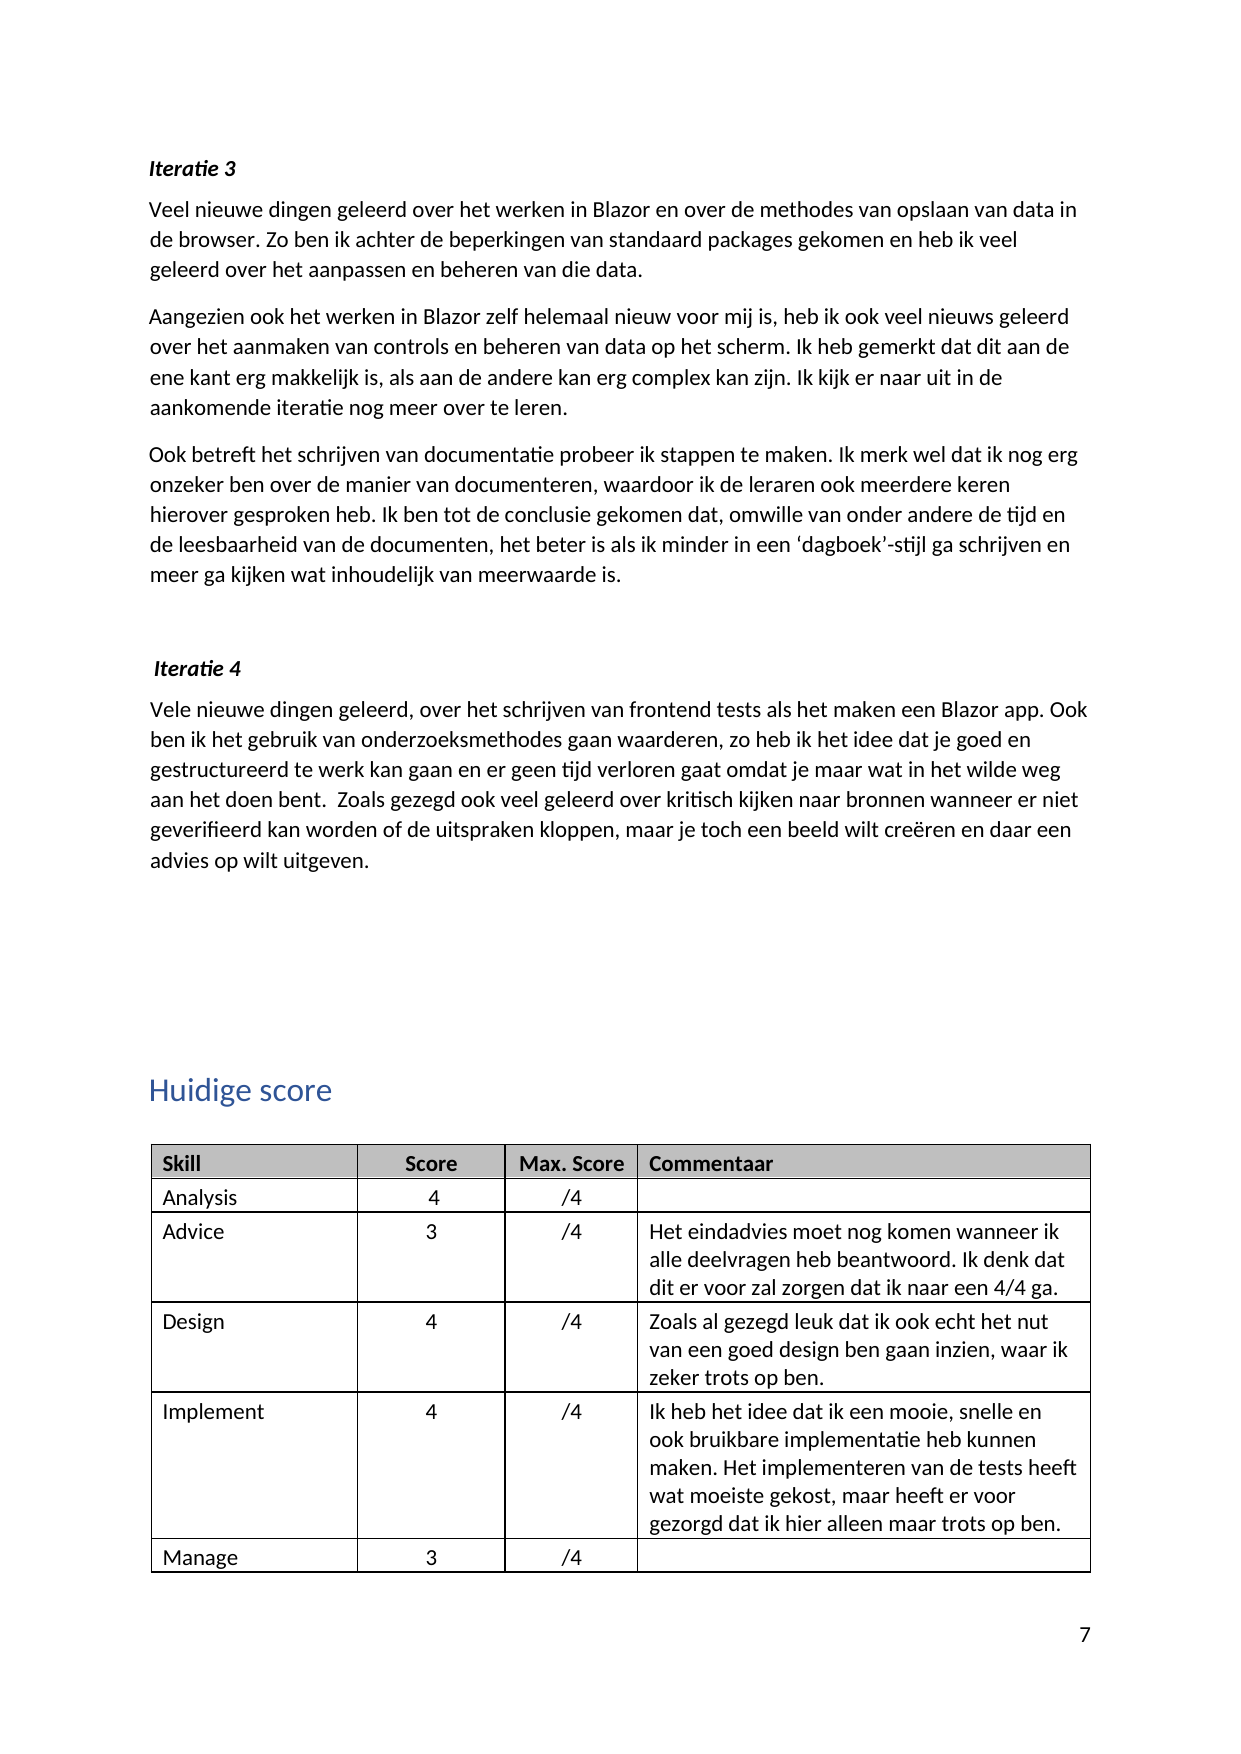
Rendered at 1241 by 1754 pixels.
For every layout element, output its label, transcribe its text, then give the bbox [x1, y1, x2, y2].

text Aangezien ook het werken in Blazor zelf helemaal nieuw voor mij is, heb ik ook veel nieuws geleerd over het aanmaken van controls en beheren van data op het scherm. Ik heb gemerkt dat dit aan de ene kant erg makkelijk is, als aan de andere kan erg complex kan zijn. Ik kijk er naar uit in de aankomende iteratie nog meer over te leren. [148, 302, 1090, 421]
table_cell 3 [358, 1213, 504, 1301]
table_cell [638, 1179, 1090, 1211]
table_cell 3 [358, 1539, 504, 1571]
text Veel nieuwe dingen geleerd over het werken in Blazor en over de methodes van opslaan van data in de browser. Zo ben ik achter de beperkingen van standaard packages gekomen en heb ik veel geleerd over het aanpassen en beheren van die data. [148, 195, 1090, 283]
table_header Score [358, 1145, 504, 1177]
table_cell /4 [506, 1303, 637, 1391]
table_cell [638, 1539, 1090, 1571]
text Ook betreft het schrijven van documentatie probeer ik stappen te maken. Ik merk wel dat ik nog erg onzeker ben over de manier van documenteren, waardoor ik de leraren ook meerdere keren hierover gesproken heb. Ik ben tot de conclusie gekomen dat, omwille van onder andere de tijd en de leesbaarheid van de documenten, het beter is als ik minder in een ‘dagboek’-stijl ga schrijven en meer ga kijken wat inhoudelijk van meerwaarde is. [148, 440, 1090, 589]
table_cell Advice [152, 1213, 357, 1301]
subtitle Huidige score [148, 1069, 1090, 1110]
table_cell 4 [358, 1303, 504, 1391]
table_header Max. Score [506, 1145, 637, 1177]
table_cell Implement [152, 1393, 357, 1537]
table_cell Manage [152, 1539, 357, 1571]
text Vele nieuwe dingen geleerd, over het schrijven van frontend tests als het maken een Blazor app. Ook ben ik het gebruik van onderzoeksmethodes gaan waarderen, zo heb ik het idee dat je goed en gestructureerd te werk kan gaan en er geen tijd verloren gaat omdat je maar wat in het wilde weg aan het doen bent. Zoals gezegd ook veel geleerd over kritisch kijken naar bronnen wanneer er niet geverifieerd kan worden of de uitspraken kloppen, maar je toch een beeld wilt creëren en daar een advies op wilt uitgeven. [150, 695, 1090, 874]
table_cell Design [152, 1303, 357, 1391]
table_header Commentaar [638, 1145, 1090, 1177]
table_cell /4 [506, 1213, 637, 1301]
table_cell Zoals al gezegd leuk dat ik ook echt het nut van een goed design ben gaan inzien, waar ik zeker trots op ben. [638, 1303, 1090, 1391]
table_cell /4 [506, 1179, 637, 1211]
table_cell /4 [506, 1539, 637, 1571]
table_cell 4 [358, 1179, 504, 1211]
text Iteratie 3 [148, 154, 1090, 182]
table_header Skill [152, 1145, 357, 1177]
text Iteratie 4 [148, 654, 1090, 682]
table_cell Het eindadvies moet nog komen wanneer ik alle deelvragen heb beantwoord. Ik denk dat dit er voor zal zorgen dat ik naar een 4/4 ga. [638, 1213, 1090, 1301]
table_cell /4 [506, 1393, 637, 1537]
table_cell 4 [358, 1393, 504, 1537]
table_cell Analysis [152, 1179, 357, 1211]
table_cell Ik heb het idee dat ik een mooie, snelle en ook bruikbare implementatie heb kunnen maken. Het implementeren van de tests heeft wat moeiste gekost, maar heeft er voor gezorgd dat ik hier alleen maar trots op ben. [638, 1393, 1090, 1537]
